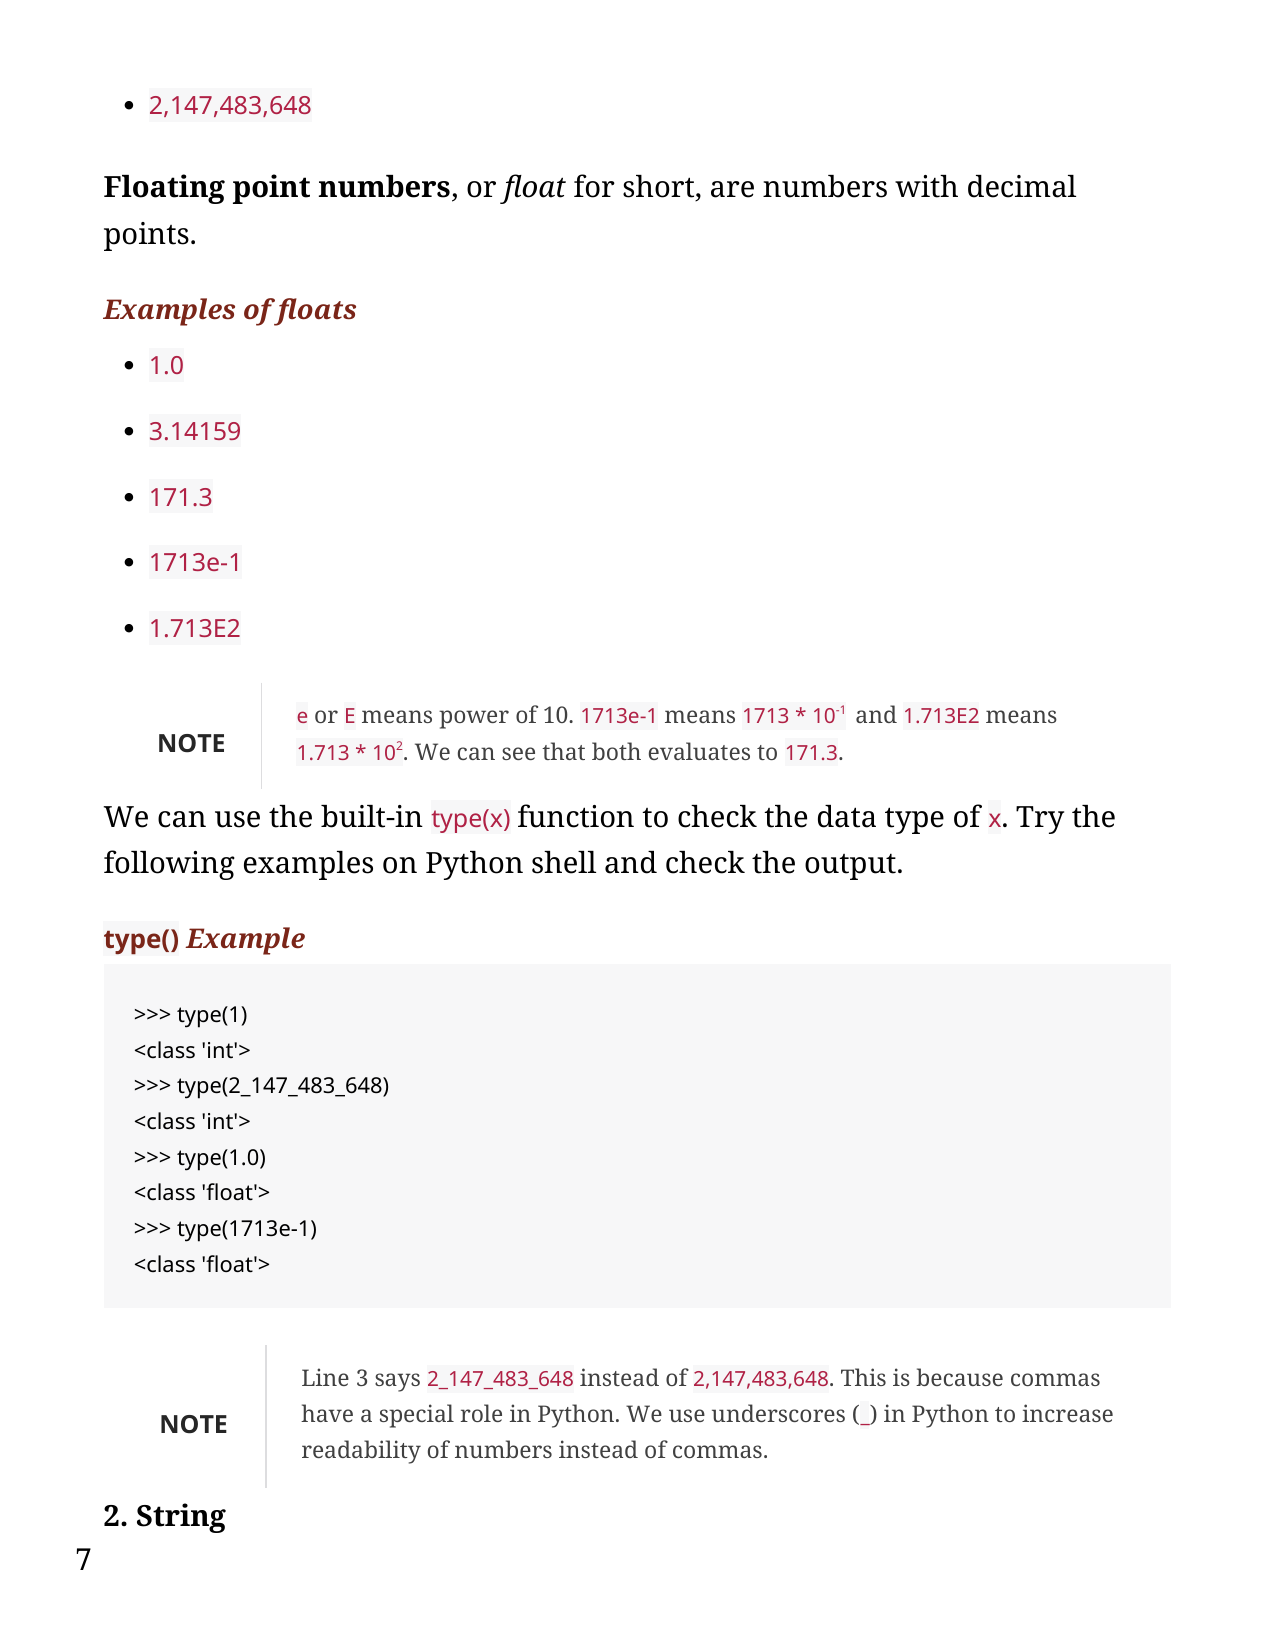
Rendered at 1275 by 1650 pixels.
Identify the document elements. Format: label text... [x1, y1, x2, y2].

list >>> type(2_147_483_648) [104, 1065, 1171, 1100]
text Floating point numbers, or float for short, are numbers with decimal points. [103, 159, 1172, 253]
list <class 'int'> [104, 1029, 1171, 1065]
list <class 'float'> [104, 1243, 1171, 1308]
list <class 'float'> [104, 1172, 1171, 1207]
list >>> type(1713e-1) [104, 1207, 1171, 1243]
list <class 'int'> [104, 1100, 1171, 1136]
list 171.3 [124, 466, 1172, 513]
list >>> type(1) [104, 964, 1171, 1029]
title Examples of floats [103, 287, 1172, 327]
list 3.14159 [124, 401, 1172, 447]
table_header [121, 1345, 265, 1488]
list 1.0 [124, 335, 1172, 382]
list 1.713E2 [124, 598, 1172, 645]
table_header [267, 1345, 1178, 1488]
list 1713e-1 [124, 532, 1172, 579]
list >>> type(1.0) [104, 1136, 1171, 1172]
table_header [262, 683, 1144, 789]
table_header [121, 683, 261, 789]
text 2. String [103, 1488, 1172, 1534]
list 2,147,483,648 [124, 75, 1172, 122]
text We can use the built-in type(x) function to check the data type of x. Try the following examples on Python shell and check the output. [103, 789, 1172, 882]
title type() Example [103, 917, 1172, 957]
